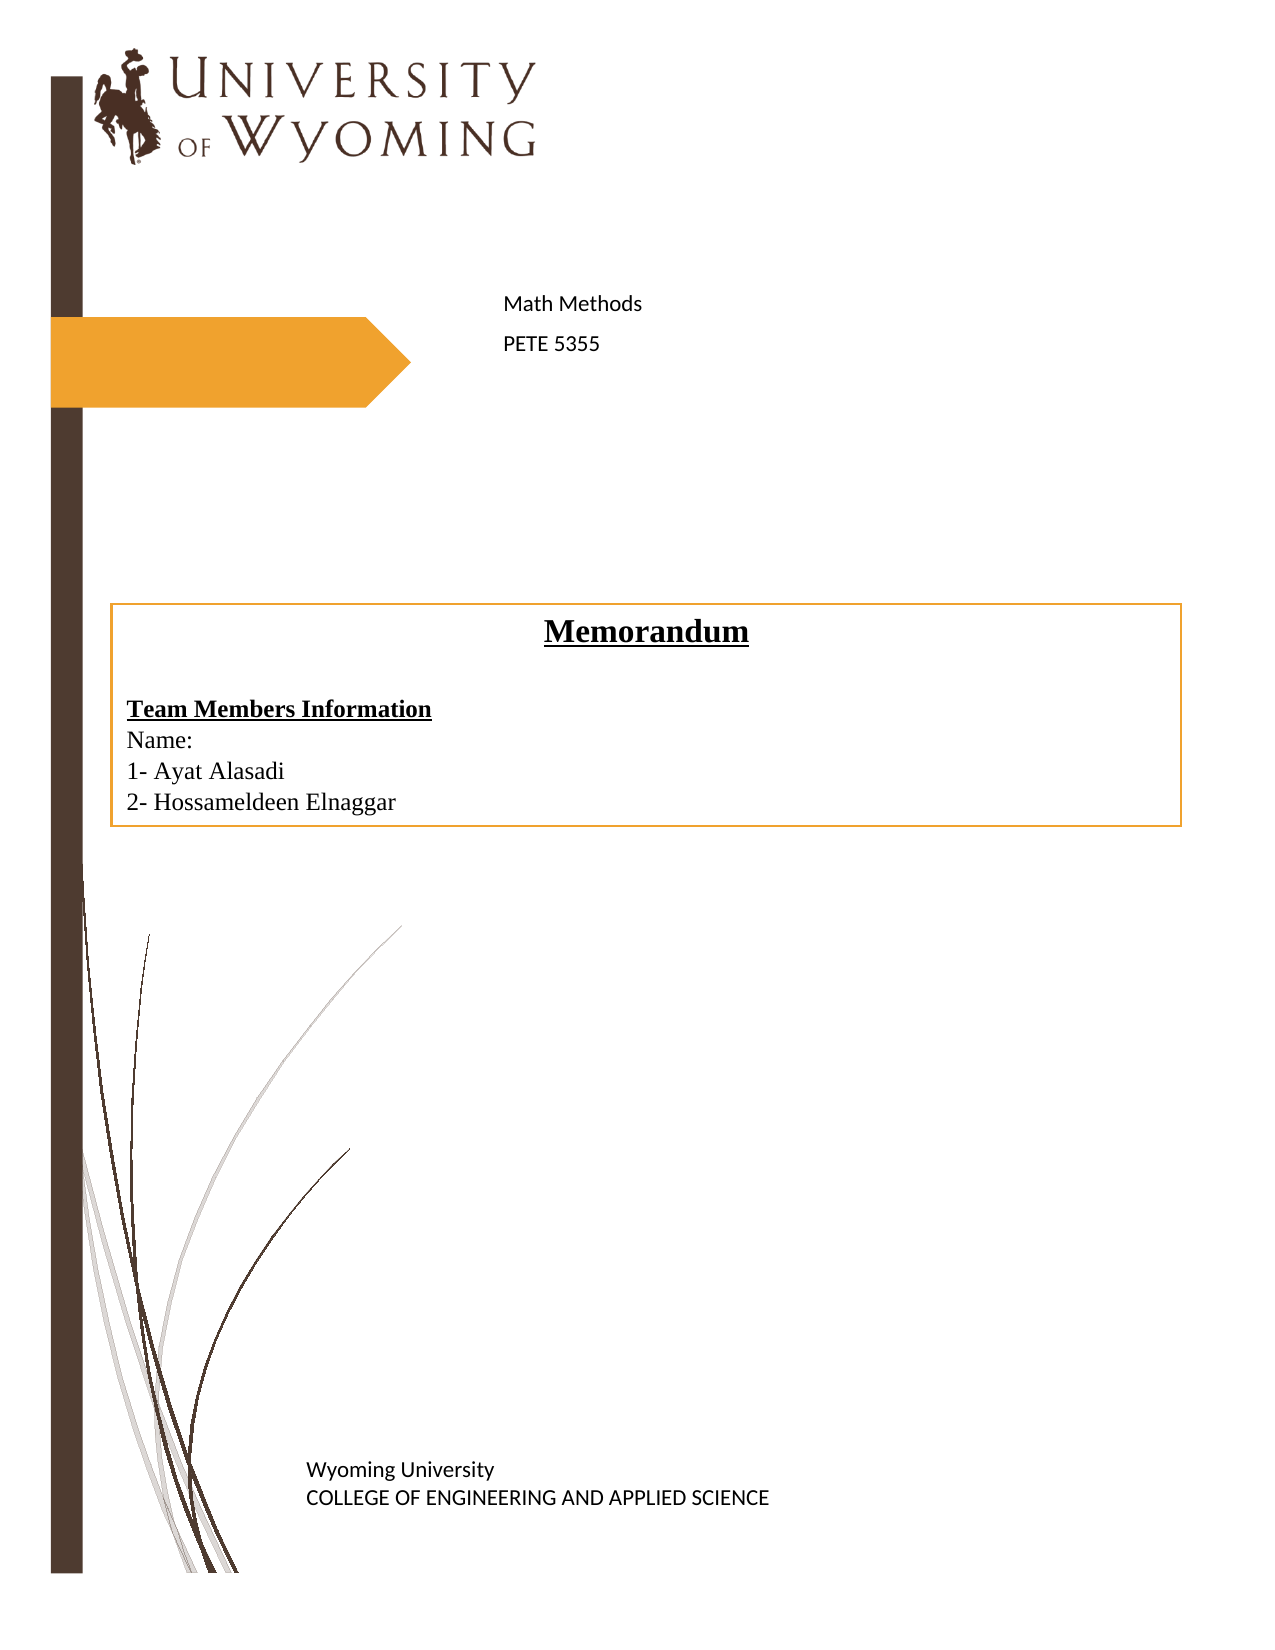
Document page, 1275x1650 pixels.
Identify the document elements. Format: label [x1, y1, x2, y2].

picture [94, 48, 536, 165]
